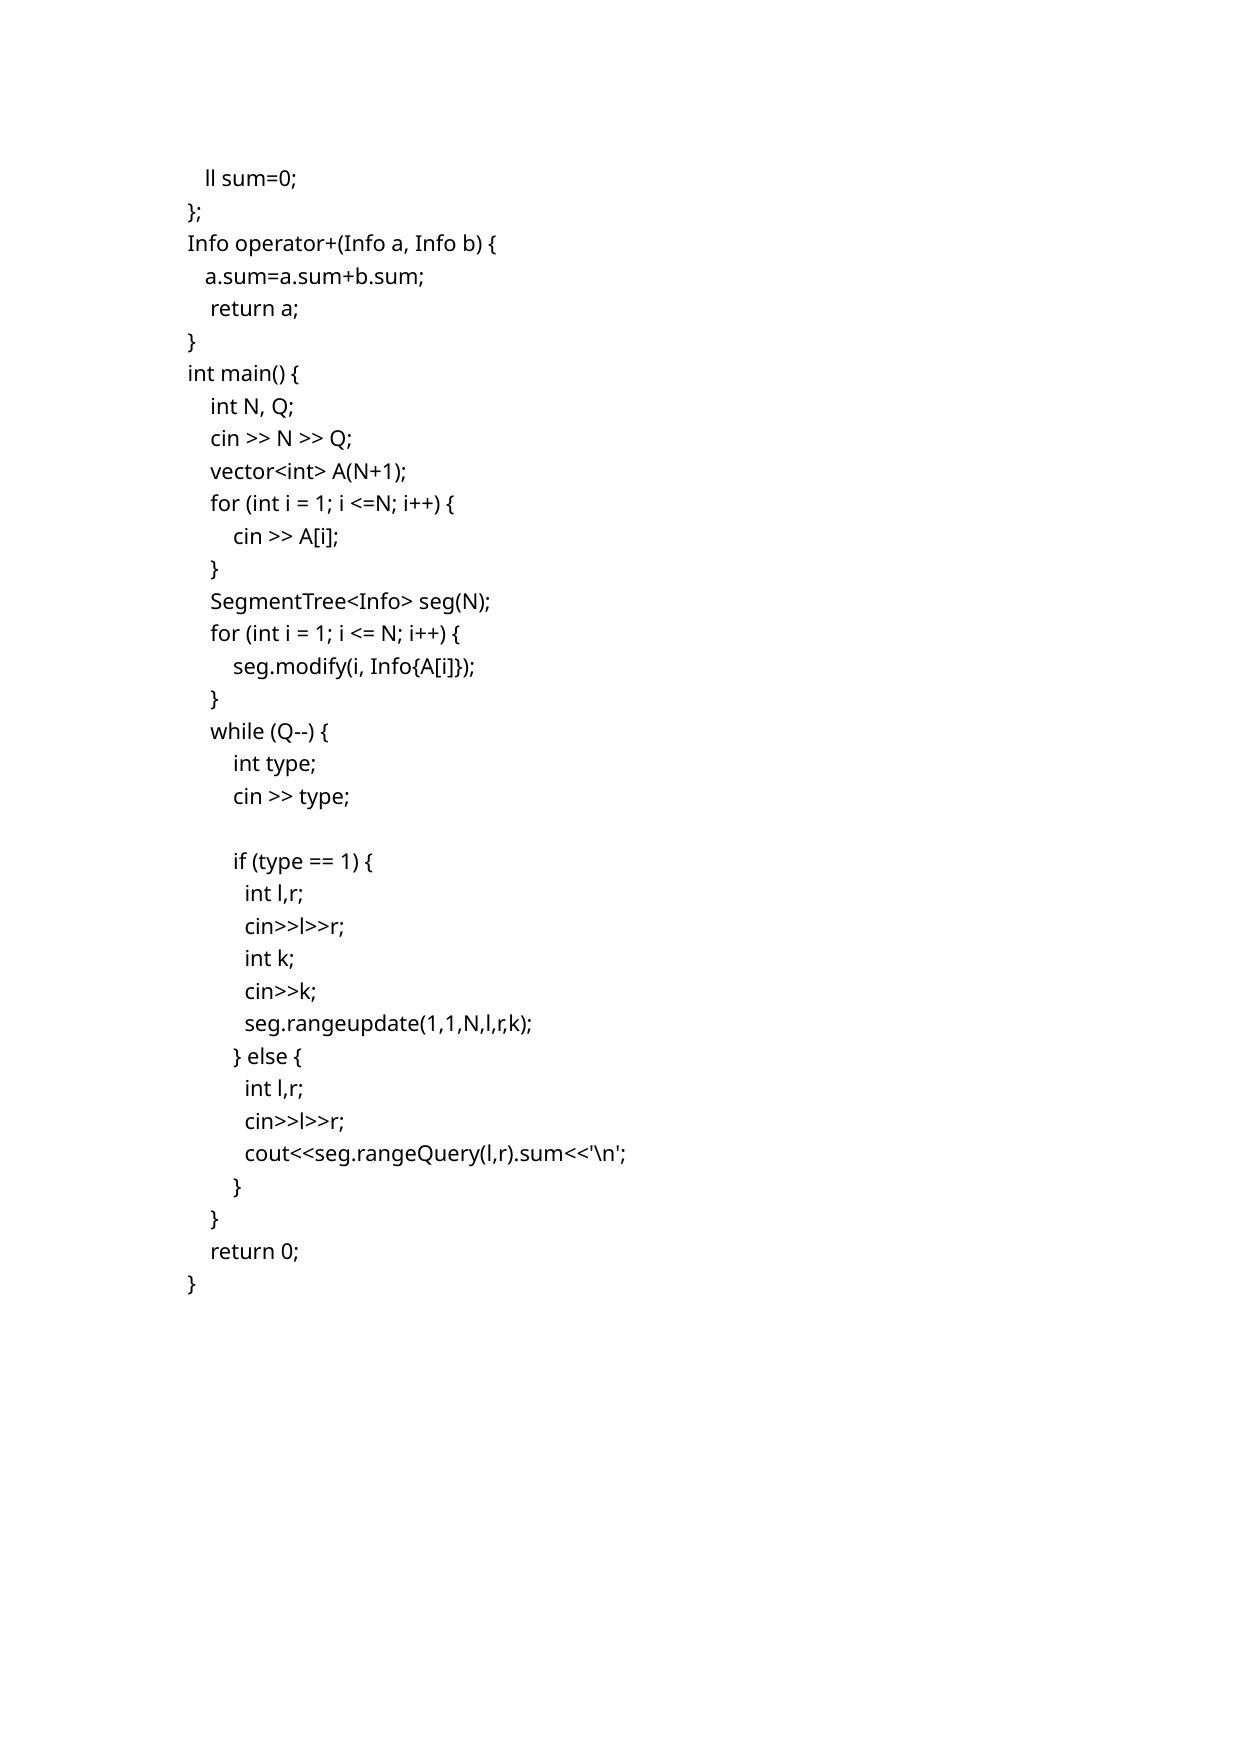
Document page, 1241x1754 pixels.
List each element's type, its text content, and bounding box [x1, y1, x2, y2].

text Info operator+(Info a, Info b) { [187, 227, 1053, 259]
text } else { [187, 1039, 1053, 1072]
text for (int i = 1; i <= N; i++) { [187, 617, 1053, 649]
text } [187, 552, 1053, 584]
text seg.modify(i, Info{A[i]}); [187, 649, 1053, 682]
text }; [187, 194, 1053, 227]
text cin>>l>>r; [187, 909, 1053, 942]
text a.sum=a.sum+b.sum; [187, 259, 1053, 292]
text } [187, 1169, 1053, 1202]
text cout<<seg.rangeQuery(l,r).sum<<'\n'; [187, 1137, 1053, 1169]
text } [187, 324, 1053, 357]
text if (type == 1) { [187, 844, 1053, 877]
text cin >> N >> Q; [187, 422, 1053, 454]
text cin >> A[i]; [187, 519, 1053, 552]
text } [187, 682, 1053, 714]
text return 0; [187, 1234, 1053, 1267]
text for (int i = 1; i <=N; i++) { [187, 487, 1053, 519]
text int type; [187, 747, 1053, 779]
text int main() { [187, 357, 1053, 389]
text } [187, 1202, 1053, 1234]
text return a; [187, 292, 1053, 324]
text int k; [187, 942, 1053, 974]
text int l,r; [187, 1072, 1053, 1104]
text SegmentTree<Info> seg(N); [187, 584, 1053, 617]
text } [187, 1267, 1053, 1299]
text ll sum=0; [187, 162, 1053, 194]
text seg.rangeupdate(1,1,N,l,r,k); [187, 1007, 1053, 1039]
text int l,r; [187, 877, 1053, 909]
text vector<int> A(N+1); [187, 454, 1053, 487]
text cin>>k; [187, 974, 1053, 1007]
text int N, Q; [187, 389, 1053, 422]
text cin >> type; [187, 779, 1053, 812]
text cin>>l>>r; [187, 1104, 1053, 1137]
text while (Q--) { [187, 714, 1053, 747]
